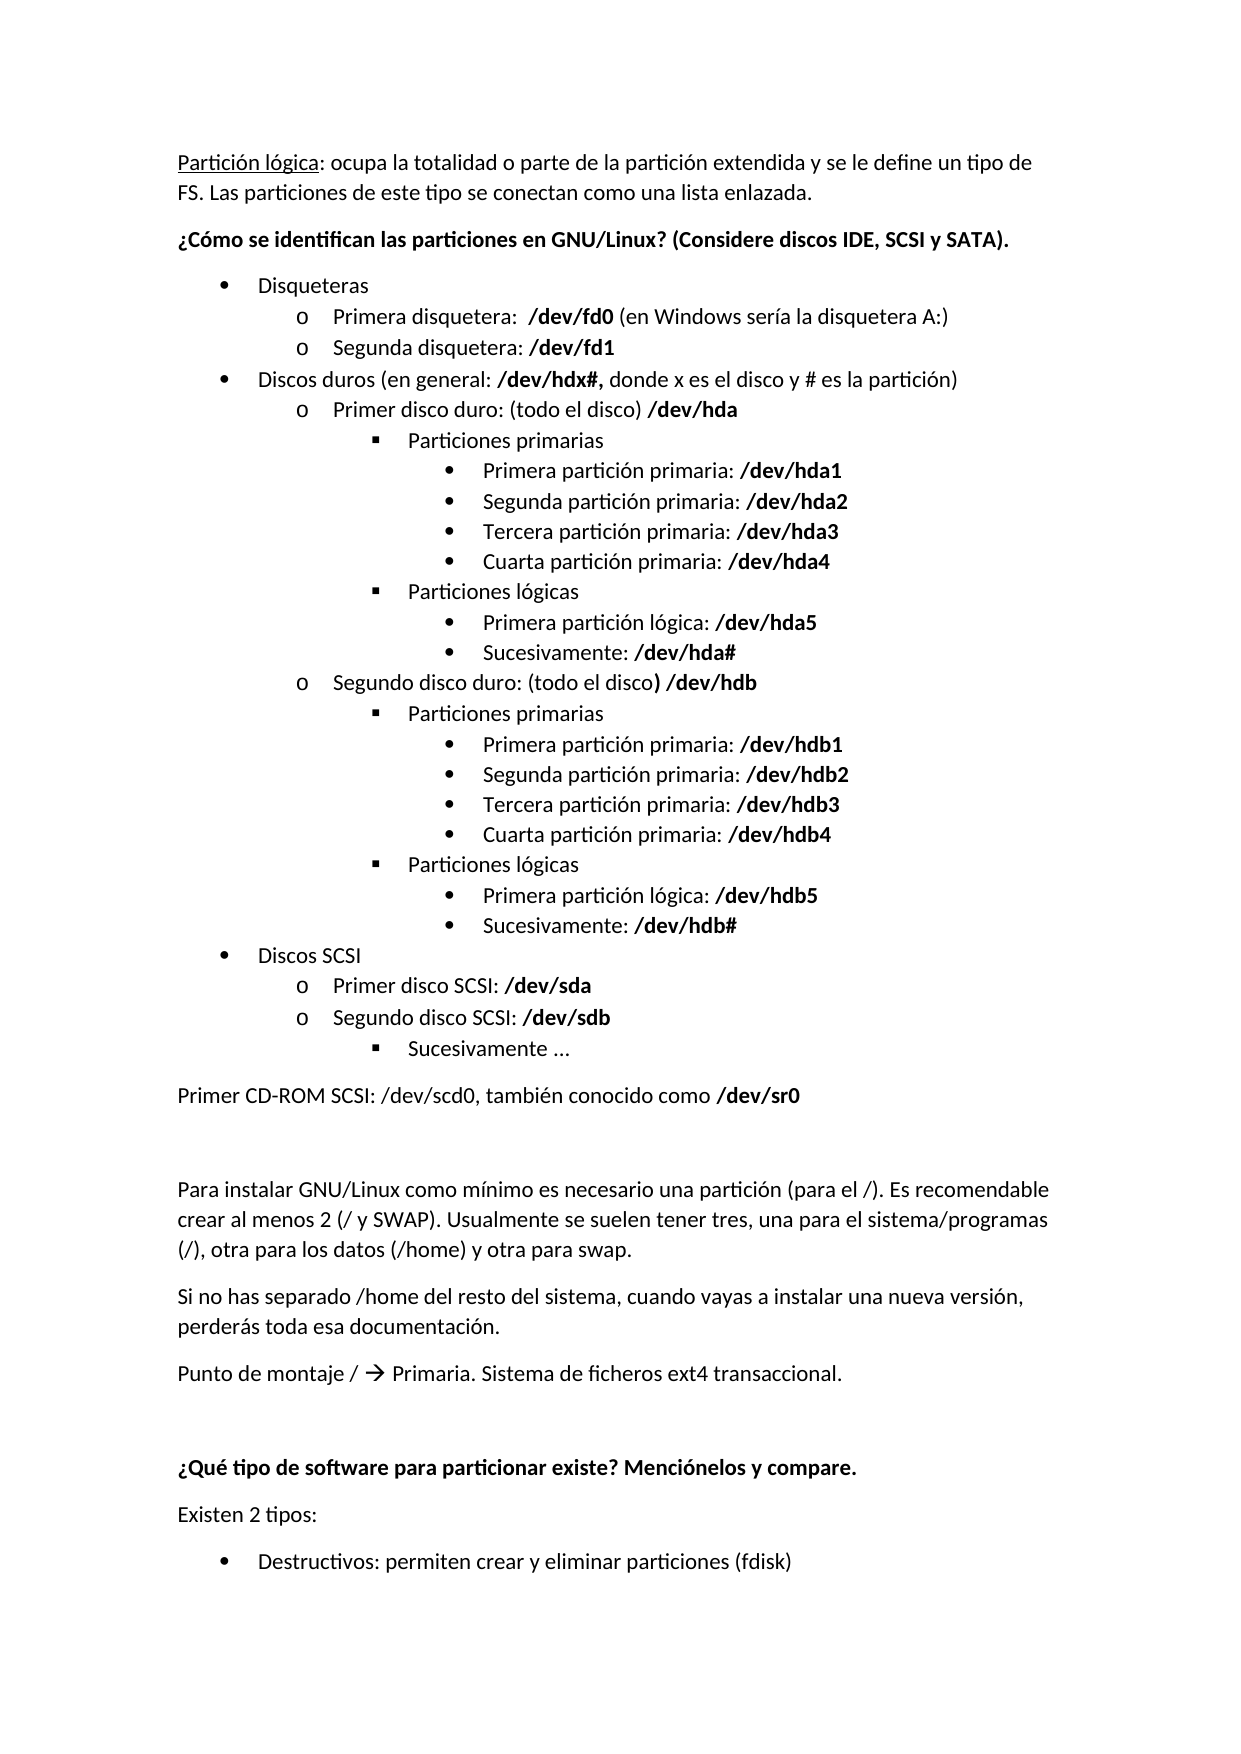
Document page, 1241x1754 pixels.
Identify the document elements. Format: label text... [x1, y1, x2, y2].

text Primer CD-ROM SCSI: /dev/scd0, también conocido como /dev/sr0 [177, 1081, 1063, 1109]
list Sucesivamente ... [370, 1034, 1063, 1062]
list Segunda partición primaria: /dev/hda2 [445, 487, 1063, 515]
list Tercera partición primaria: /dev/hdb3 [445, 790, 1063, 818]
text Si no has separado /home del resto del sistema, cuando vayas a instalar una nueva versión, perderás toda esa documentación. [177, 1282, 1063, 1340]
list Sucesivamente: /dev/hdb# [445, 911, 1063, 939]
list Primera partición primaria: /dev/hda1 [445, 457, 1063, 484]
list Particiones lógicas [370, 851, 1063, 878]
text Punto de montaje / Primaria. Sistema de ficheros ext4 transaccional. [177, 1359, 1063, 1387]
list Discos duros (en general: /dev/hdx#, donde x es el disco y # es la partición) [220, 365, 1063, 393]
list Sucesivamente: /dev/hda# [445, 638, 1063, 666]
list Segundo disco duro: (todo el disco) /dev/hdb [295, 668, 1063, 697]
list Discos SCSI [220, 941, 1063, 969]
list Primer disco SCSI: /dev/sda [295, 971, 1063, 1001]
text Partición lógica: ocupa la totalidad o parte de la partición extendida y se le define un tipo de FS. Las particiones de este tipo se conectan como una lista enlazada. [177, 148, 1063, 206]
list Primer disco duro: (todo el disco) /dev/hda [295, 395, 1063, 424]
list Particiones primarias [370, 699, 1063, 727]
text Existen 2 tipos: [177, 1500, 1063, 1528]
list Primera partición primaria: /dev/hdb1 [445, 730, 1063, 758]
list Segundo disco SCSI: /dev/sdb [295, 1003, 1063, 1032]
list Primera partición lógica: /dev/hdb5 [445, 881, 1063, 909]
text ¿Cómo se identifican las particiones en GNU/Linux? (Considere discos IDE, SCSI y SATA). [177, 225, 1063, 253]
list Primera disquetera: /dev/fd0 (en Windows sería la disquetera A:) [295, 302, 1063, 331]
list Segunda partición primaria: /dev/hdb2 [445, 760, 1063, 788]
list Particiones primarias [370, 426, 1063, 454]
list Particiones lógicas [370, 577, 1063, 605]
list Segunda disquetera: /dev/fd1 [295, 333, 1063, 362]
text ¿Qué tipo de software para particionar existe? Menciónelos y compare. [177, 1453, 1063, 1481]
text Para instalar GNU/Linux como mínimo es necesario una partición (para el /). Es recomendable crear al menos 2 (/ y SWAP). Usualmente se suelen tener tres, una para el sistema/programas (/), otra para los datos (/home) y otra para swap. [177, 1175, 1063, 1263]
list Cuarta partición primaria: /dev/hdb4 [445, 820, 1063, 848]
list Tercera partición primaria: /dev/hda3 [445, 517, 1063, 545]
list Cuarta partición primaria: /dev/hda4 [445, 547, 1063, 575]
list Primera partición lógica: /dev/hda5 [445, 608, 1063, 636]
list Disqueteras [220, 272, 1063, 299]
list Destructivos: permiten crear y eliminar particiones (fdisk) [220, 1547, 1063, 1575]
